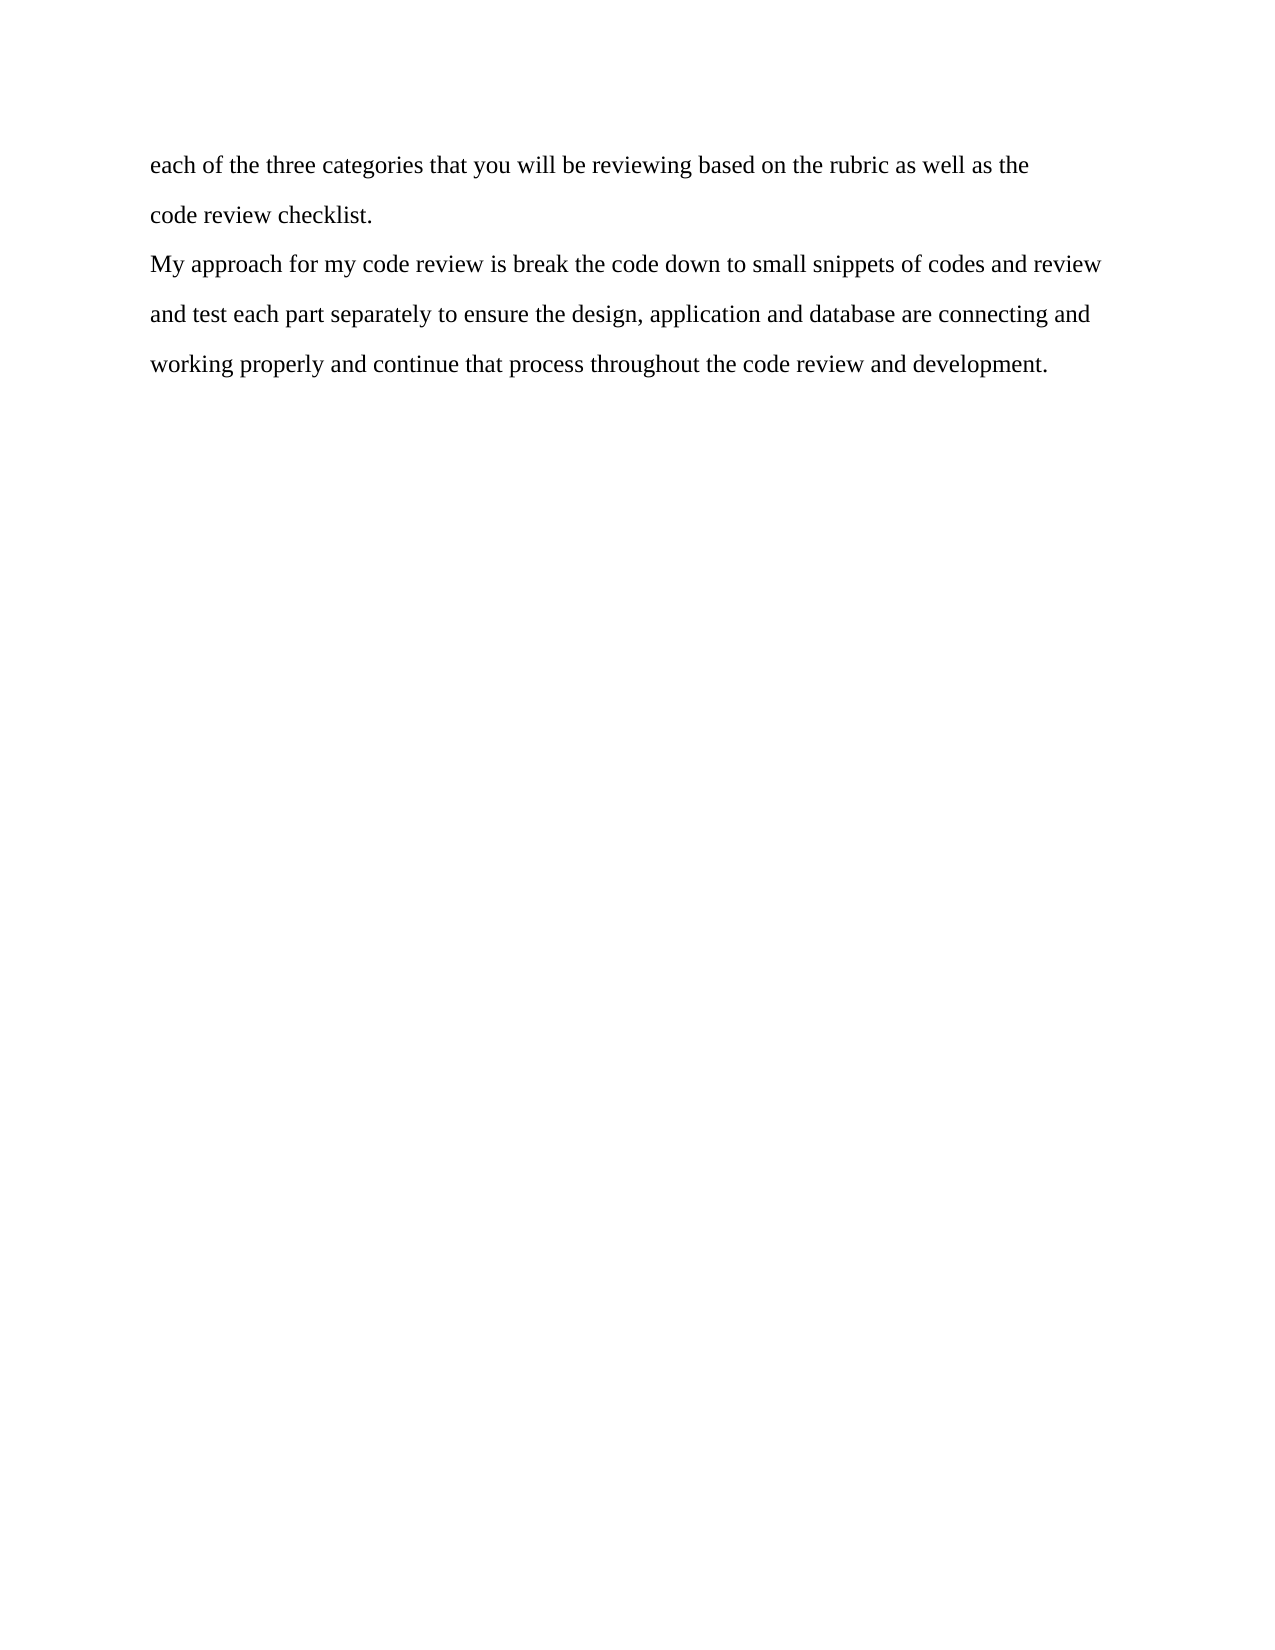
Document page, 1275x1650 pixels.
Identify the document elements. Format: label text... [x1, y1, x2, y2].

text working properly and continue that process throughout the code review and development. [150, 349, 1125, 377]
text and test each part separately to ensure the design, application and database are connecting and [150, 299, 1125, 328]
text My approach for my code review is break the code down to small snippets of codes and review [150, 249, 1125, 278]
text code review checklist. [150, 200, 1125, 228]
text each of the three categories that you will be reviewing based on the rubric as well as the [150, 150, 1125, 179]
